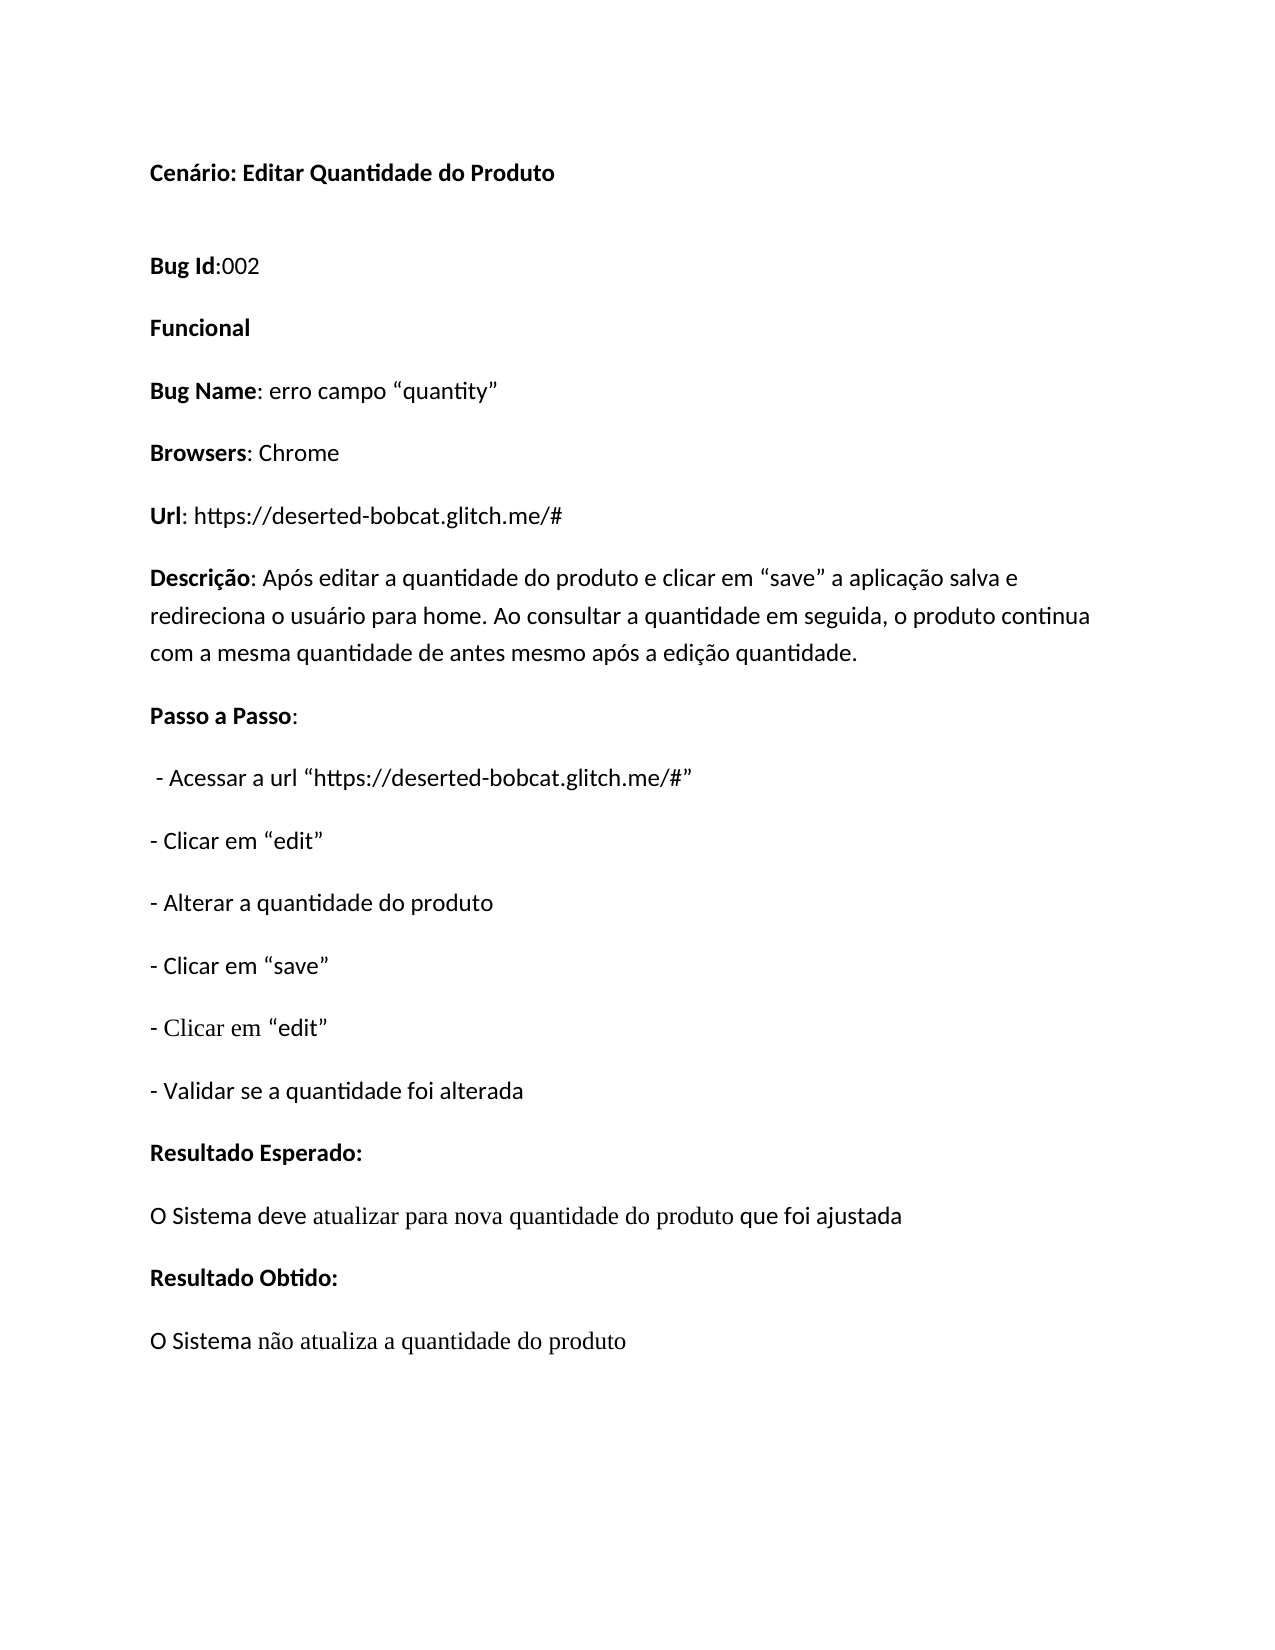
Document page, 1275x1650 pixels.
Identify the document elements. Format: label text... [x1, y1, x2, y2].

text Browsers: Chrome [150, 431, 1125, 468]
text Funcional [150, 306, 1125, 343]
text Passo a Passo: [150, 693, 1125, 731]
text - Validar se a quantidade foi alterada [150, 1068, 1125, 1106]
text O Sistema deve atualizar para nova quantidade do produto que foi ajustada [150, 1193, 1125, 1231]
text - Clicar em “save” [150, 943, 1125, 981]
text Bug Name: erro campo “quantity” [150, 368, 1125, 406]
text - Clicar em “edit” [150, 818, 1125, 856]
text - Clicar em “edit” [150, 1006, 1125, 1043]
text Resultado Esperado: [150, 1131, 1125, 1168]
text Descrição: Após editar a quantidade do produto e clicar em “save” a aplicação salva e redireciona o usuário para home. Ao consultar a quantidade em seguida, o produto continua com a mesma quantidade de antes mesmo após a edição quantidade. [150, 556, 1125, 668]
text Cenário: Editar Quantidade do Produto [150, 150, 1125, 187]
text Resultado Obtido: [150, 1256, 1125, 1293]
text - Alterar a quantidade do produto [150, 881, 1125, 918]
text Url: https://deserted-bobcat.glitch.me/# [150, 493, 1125, 531]
text - Acessar a url “https://deserted-bobcat.glitch.me/#” [150, 756, 1125, 793]
text O Sistema não atualiza a quantidade do produto [150, 1318, 1125, 1356]
text Bug Id:002 [150, 243, 1125, 281]
